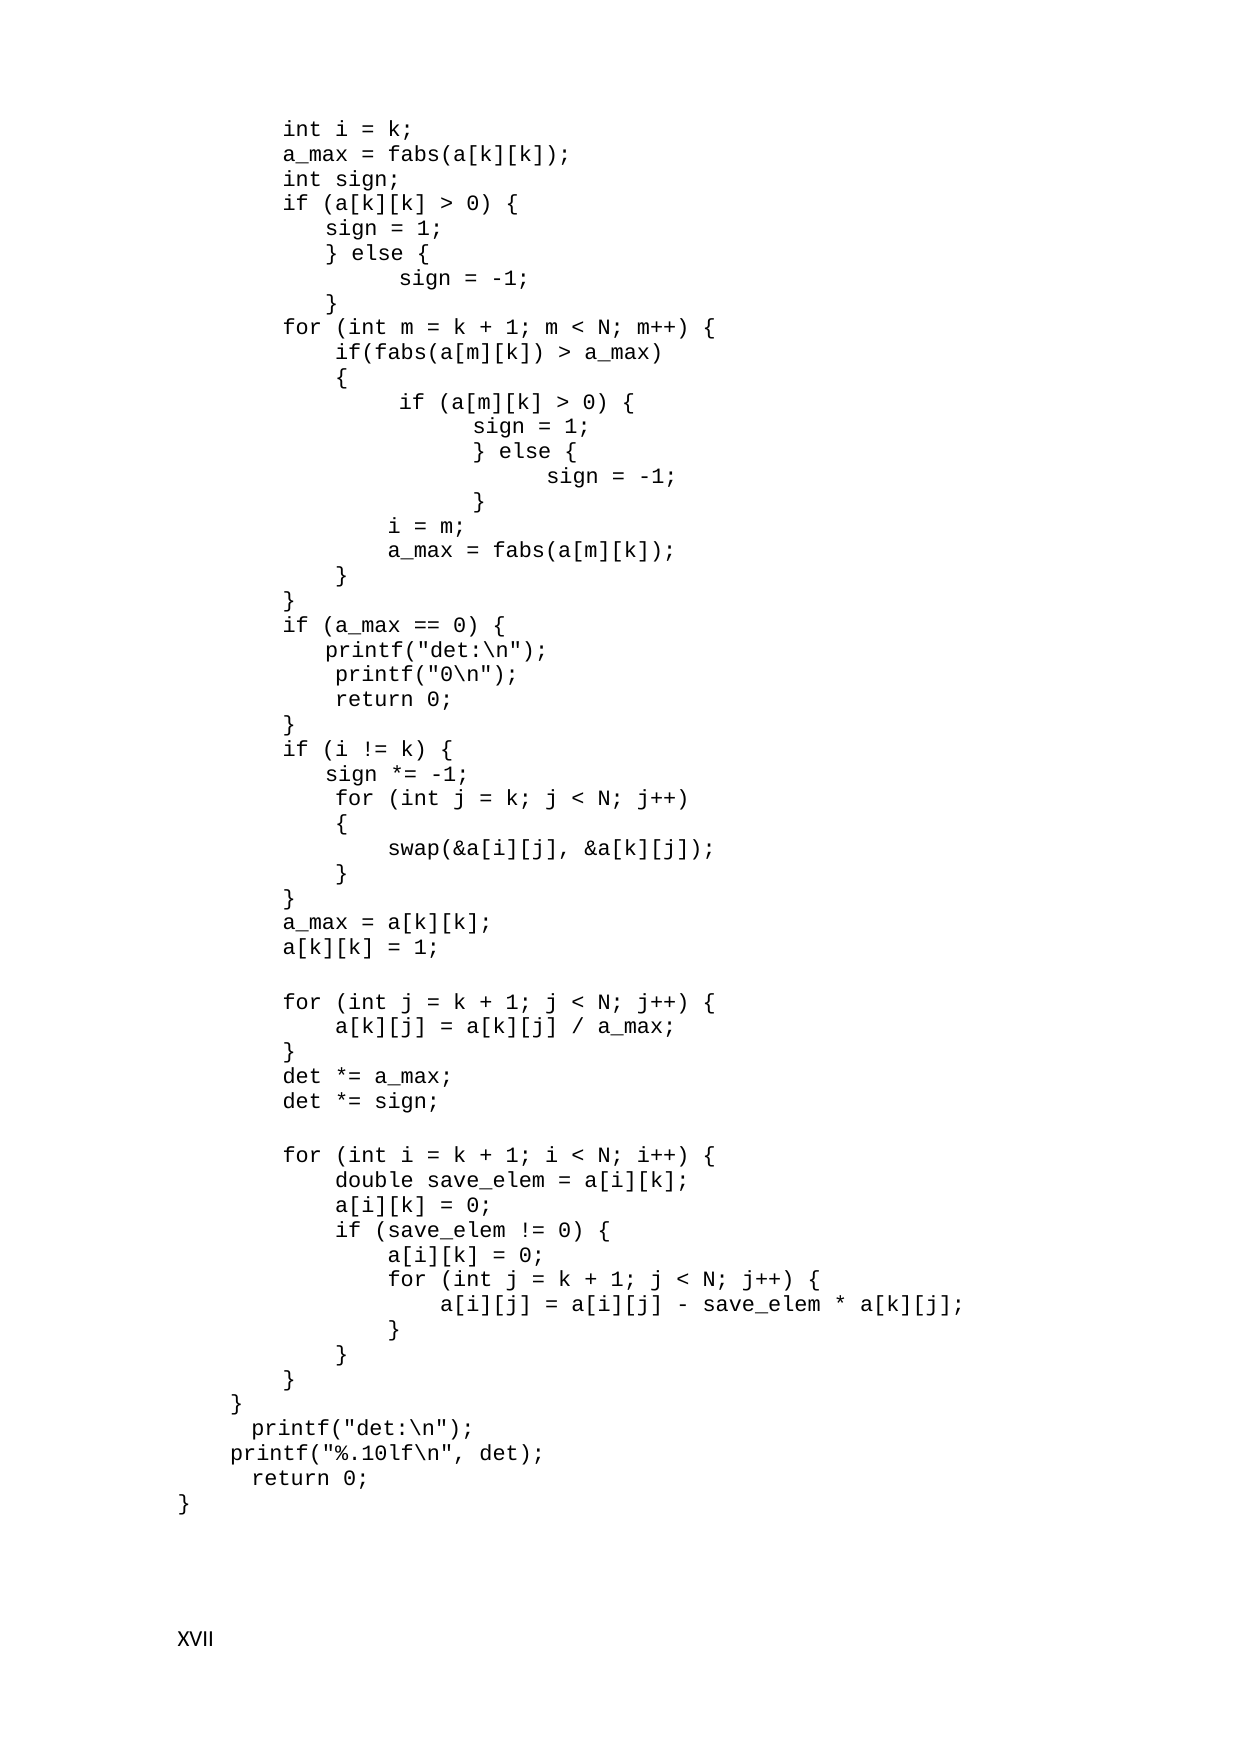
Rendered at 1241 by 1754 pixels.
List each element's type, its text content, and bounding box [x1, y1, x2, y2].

text printf("%.10lf\n", det); [177, 1442, 1152, 1467]
text det *= sign; [177, 1090, 1152, 1115]
text printf("det:\n"); [177, 1417, 1152, 1442]
text printf("det:\n"); [177, 639, 1152, 663]
text if (save_elem != 0) { [177, 1219, 1152, 1244]
text i = m; [177, 515, 1152, 539]
text int sign; [177, 168, 1152, 192]
text sign = -1; [177, 465, 1152, 490]
text return 0; [177, 688, 1152, 713]
text if(fabs(a[m][k]) > a_max) [177, 341, 1152, 366]
text } [177, 1318, 1152, 1343]
text a_max = a[k][k]; [177, 911, 1152, 936]
text { [177, 812, 1152, 837]
text a[i][j] = a[i][j] - save_elem * a[k][j]; [177, 1293, 1152, 1318]
text } [177, 490, 1152, 515]
text { [177, 366, 1152, 391]
text for (int j = k + 1; j < N; j++) { [177, 1268, 1152, 1293]
text } [177, 1040, 1152, 1065]
text } [177, 887, 1152, 911]
text } [177, 1492, 1152, 1516]
text sign *= -1; [177, 763, 1152, 787]
text for (int i = k + 1; i < N; i++) { [177, 1144, 1152, 1169]
text if (a[m][k] > 0) { [177, 391, 1152, 416]
text double save_elem = a[i][k]; [177, 1169, 1152, 1194]
text a_max = fabs(a[k][k]); [177, 143, 1152, 168]
text } [177, 292, 1152, 316]
text for (int j = k + 1; j < N; j++) { [177, 991, 1152, 1016]
text int i = k; [177, 118, 1152, 143]
text sign = 1; [177, 416, 1152, 440]
text } [177, 1343, 1152, 1368]
text if (i != k) { [177, 738, 1152, 763]
text a[i][k] = 0; [177, 1244, 1152, 1268]
text } [177, 564, 1152, 589]
text swap(&a[i][j], &a[k][j]); [177, 837, 1152, 862]
text } [177, 589, 1152, 614]
text a_max = fabs(a[m][k]); [177, 539, 1152, 564]
text } [177, 862, 1152, 887]
text printf("0\n"); [177, 663, 1152, 688]
text return 0; [177, 1467, 1152, 1492]
text sign = -1; [177, 267, 1152, 292]
text det *= a_max; [177, 1065, 1152, 1090]
text if (a[k][k] > 0) { [177, 192, 1152, 217]
text if (a_max == 0) { [177, 614, 1152, 639]
text } [177, 1368, 1152, 1392]
text sign = 1; [177, 217, 1152, 242]
text a[k][k] = 1; [177, 936, 1152, 961]
text for (int m = k + 1; m < N; m++) { [177, 316, 1152, 341]
text a[i][k] = 0; [177, 1194, 1152, 1219]
text } else { [177, 242, 1152, 267]
text } [177, 1392, 1152, 1417]
text } [177, 713, 1152, 738]
text a[k][j] = a[k][j] / a_max; [177, 1016, 1152, 1040]
text for (int j = k; j < N; j++) [177, 787, 1152, 812]
text } else { [177, 440, 1152, 465]
